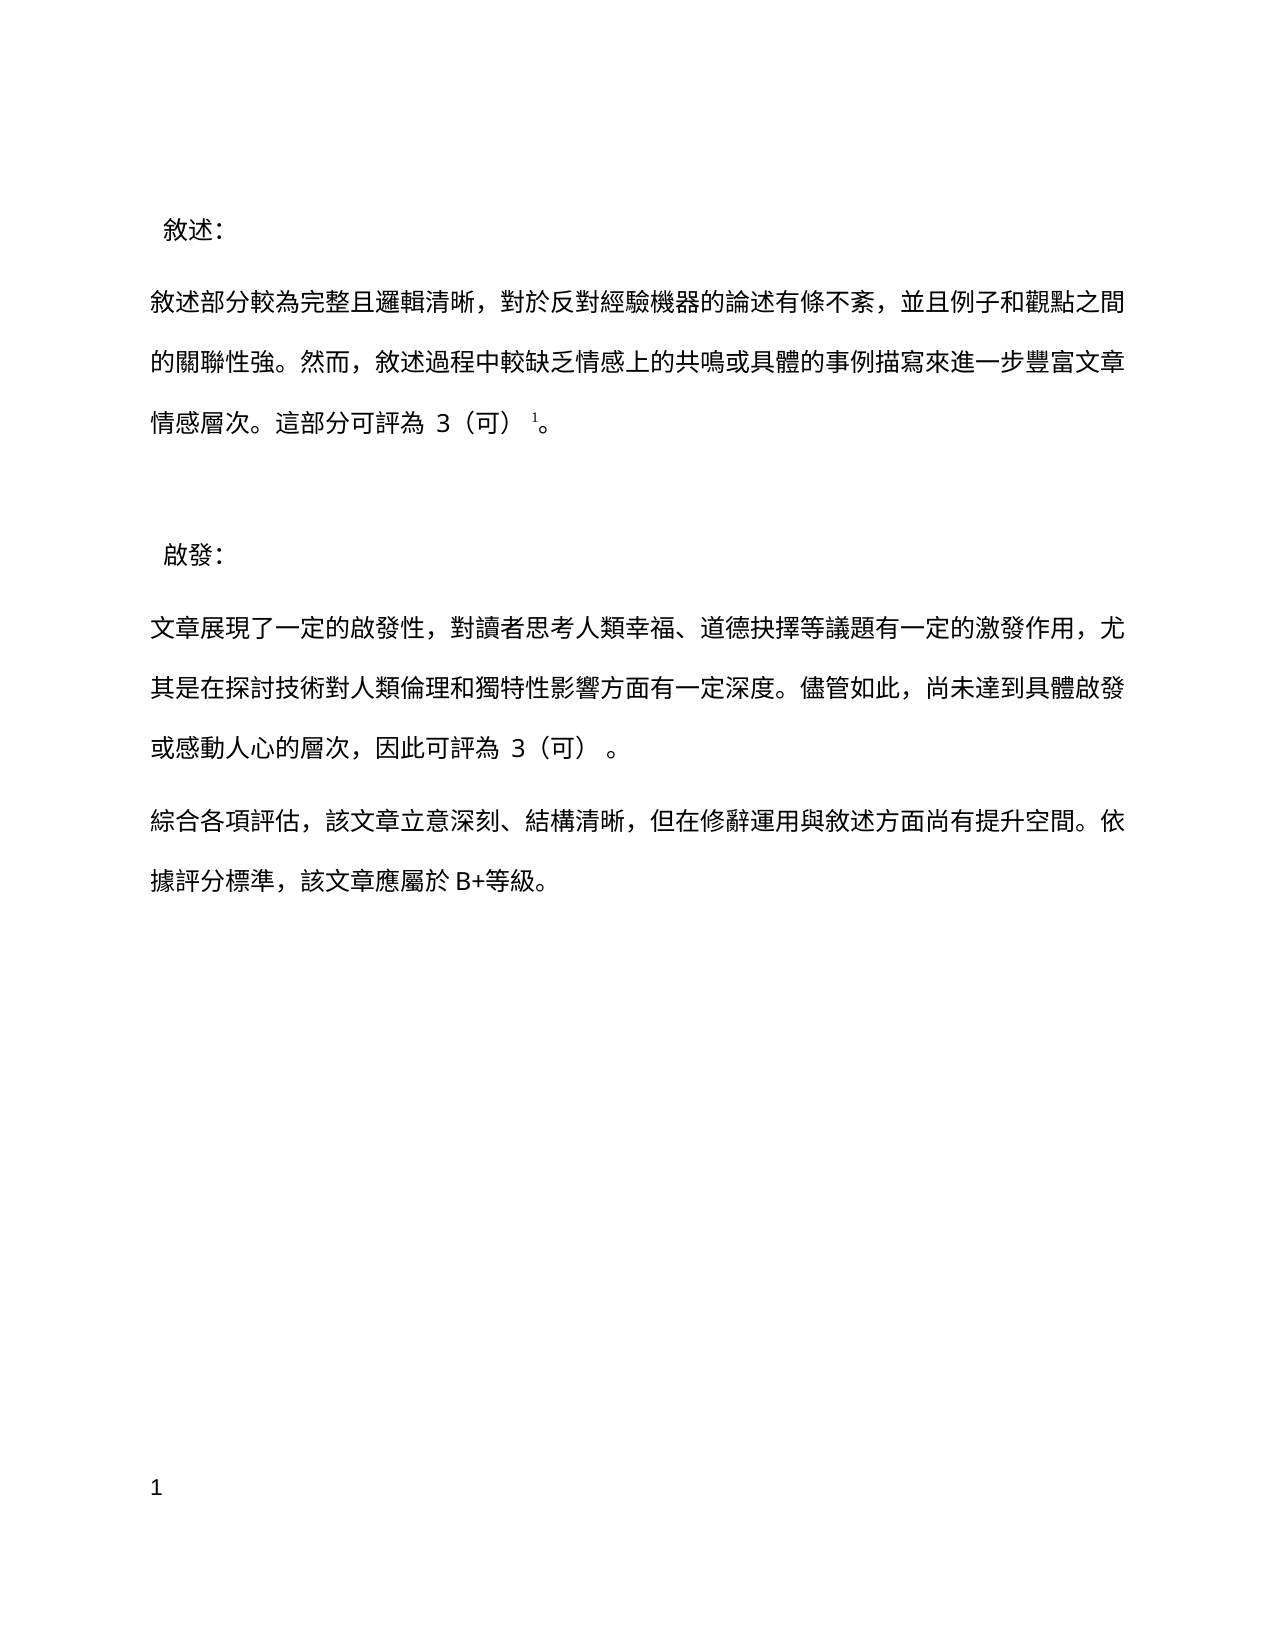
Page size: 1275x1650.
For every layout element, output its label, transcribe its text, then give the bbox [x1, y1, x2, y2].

text 文章展現了一定的啟發性，對讀者思考人類幸福、道德抉擇等議題有一定的激發作用，尤其是在探討技術對人類倫理和獨特性影響方面有一定深度。儘管如此，尚未達到具體啟發或感動人心的層次，因此可評為 3（可） 。 [150, 608, 1125, 765]
text 綜合各項評估，該文章立意深刻、結構清晰，但在修辭運用與敘述方面尚有提升空間。依據評分標準，該文章應屬於B+等級。 [150, 801, 1125, 898]
text 敘述： [150, 210, 1125, 246]
text 啟發： [150, 536, 1125, 572]
text 敘述部分較為完整且邏輯清晰，對於反對經驗機器的論述有條不紊，並且例子和觀點之間的關聯性強。然而，敘述過程中較缺乏情感上的共鳴或具體的事例描寫來進一步豐富文章情感層次。這部分可評為 3（可） 。 [150, 283, 1125, 439]
